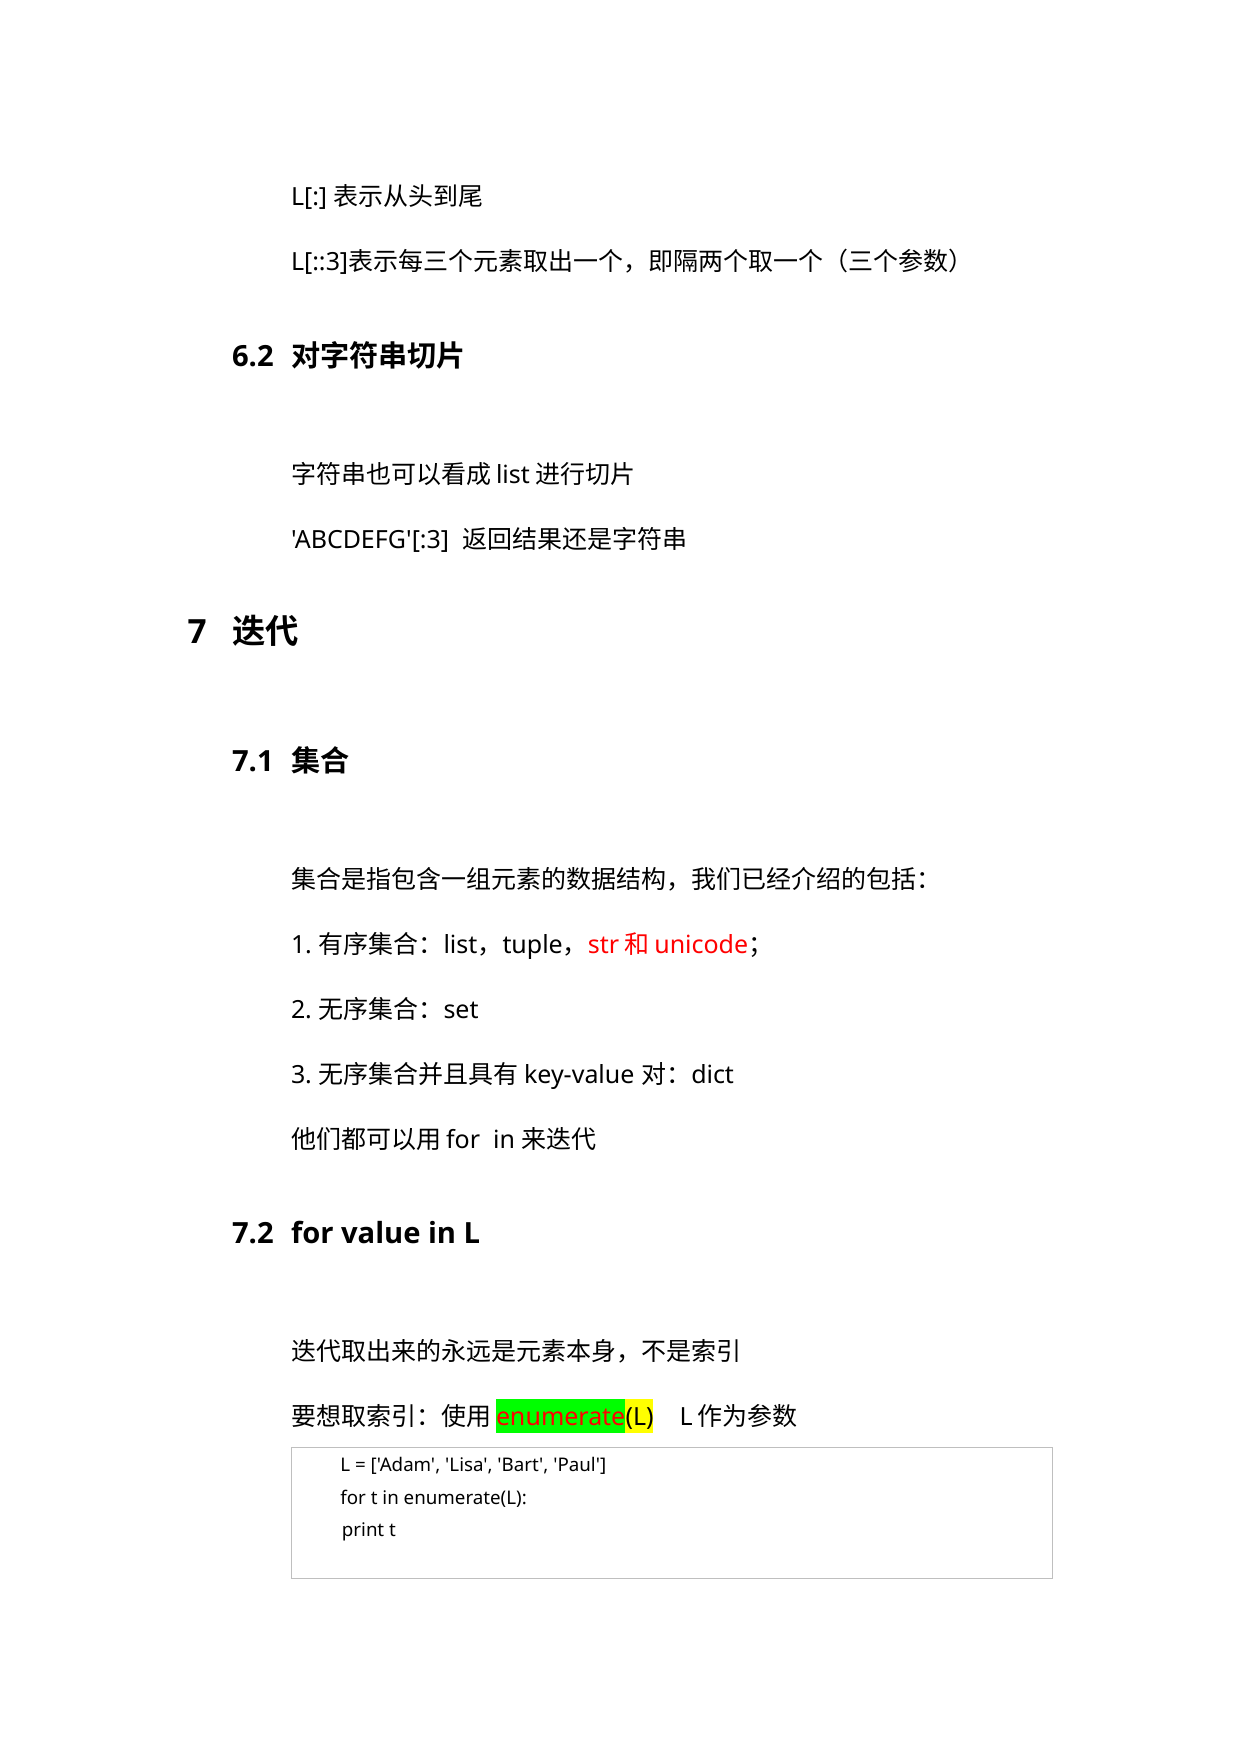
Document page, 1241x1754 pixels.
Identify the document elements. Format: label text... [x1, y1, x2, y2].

list 字符串也可以看成list进行切片 [291, 440, 1053, 505]
list 迭代取出来的永远是元素本身，不是索引 [291, 1317, 1053, 1382]
list 要想取索引：使用enumerate(L) L作为参数 [291, 1382, 1053, 1447]
subtitle for value in L [232, 1199, 1053, 1264]
list 1. 有序集合：list，tuple，str和unicode； [291, 910, 1053, 975]
table_header L = ['Adam', 'Lisa', 'Bart', 'Paul'] for t in enumerate(L): print t 输出： (0, 'Adam') (1, 'Lisa') (2, 'Bart') (3, 'Paul') [292, 1448, 1052, 1578]
list 2. 无序集合：set [291, 975, 1053, 1040]
list 'ABCDEFG'[:3] 返回结果还是字符串 [291, 505, 1053, 570]
list L[::3]表示每三个元素取出一个，即隔两个取一个（三个参数） [291, 227, 1053, 292]
list L[:] 表示从头到尾 [291, 162, 1053, 227]
list 他们都可以用for in 来迭代 [291, 1105, 1053, 1170]
list 集合是指包含一组元素的数据结构，我们已经介绍的包括： [291, 845, 1053, 910]
list 3. 无序集合并且具有 key-value 对：dict [291, 1040, 1053, 1105]
subtitle 迭代 [187, 597, 1053, 662]
subtitle 集合 [232, 727, 1053, 792]
subtitle 对字符串切片 [232, 321, 1053, 386]
